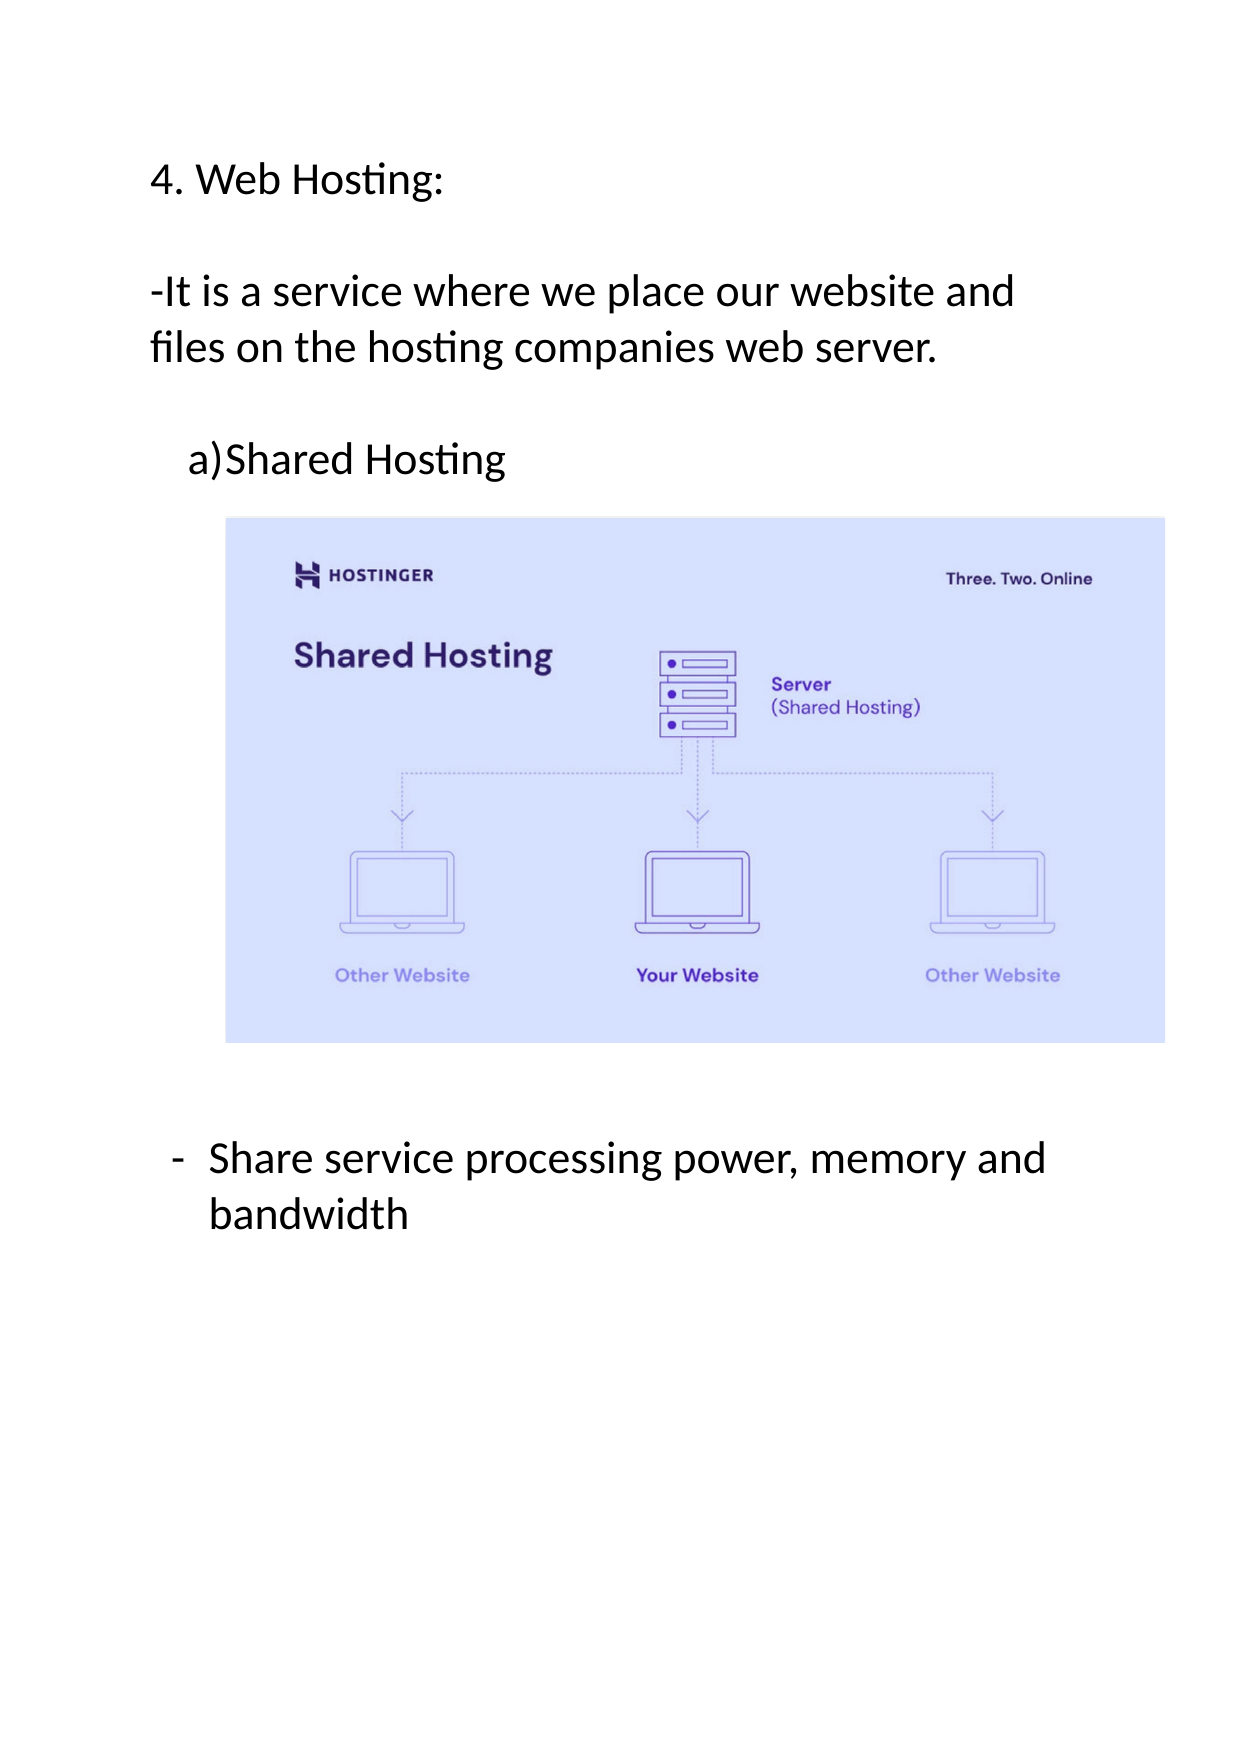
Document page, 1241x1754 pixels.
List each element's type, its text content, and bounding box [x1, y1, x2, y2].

list Share service processing power, memory and bandwidth [171, 1129, 1090, 1241]
picture [225, 516, 1166, 1043]
text -It is a service where we place our website and files on the hosting companies web server. [150, 262, 1090, 374]
text 4. Web Hosting: [150, 150, 1090, 206]
list Shared Hosting [187, 430, 1090, 486]
